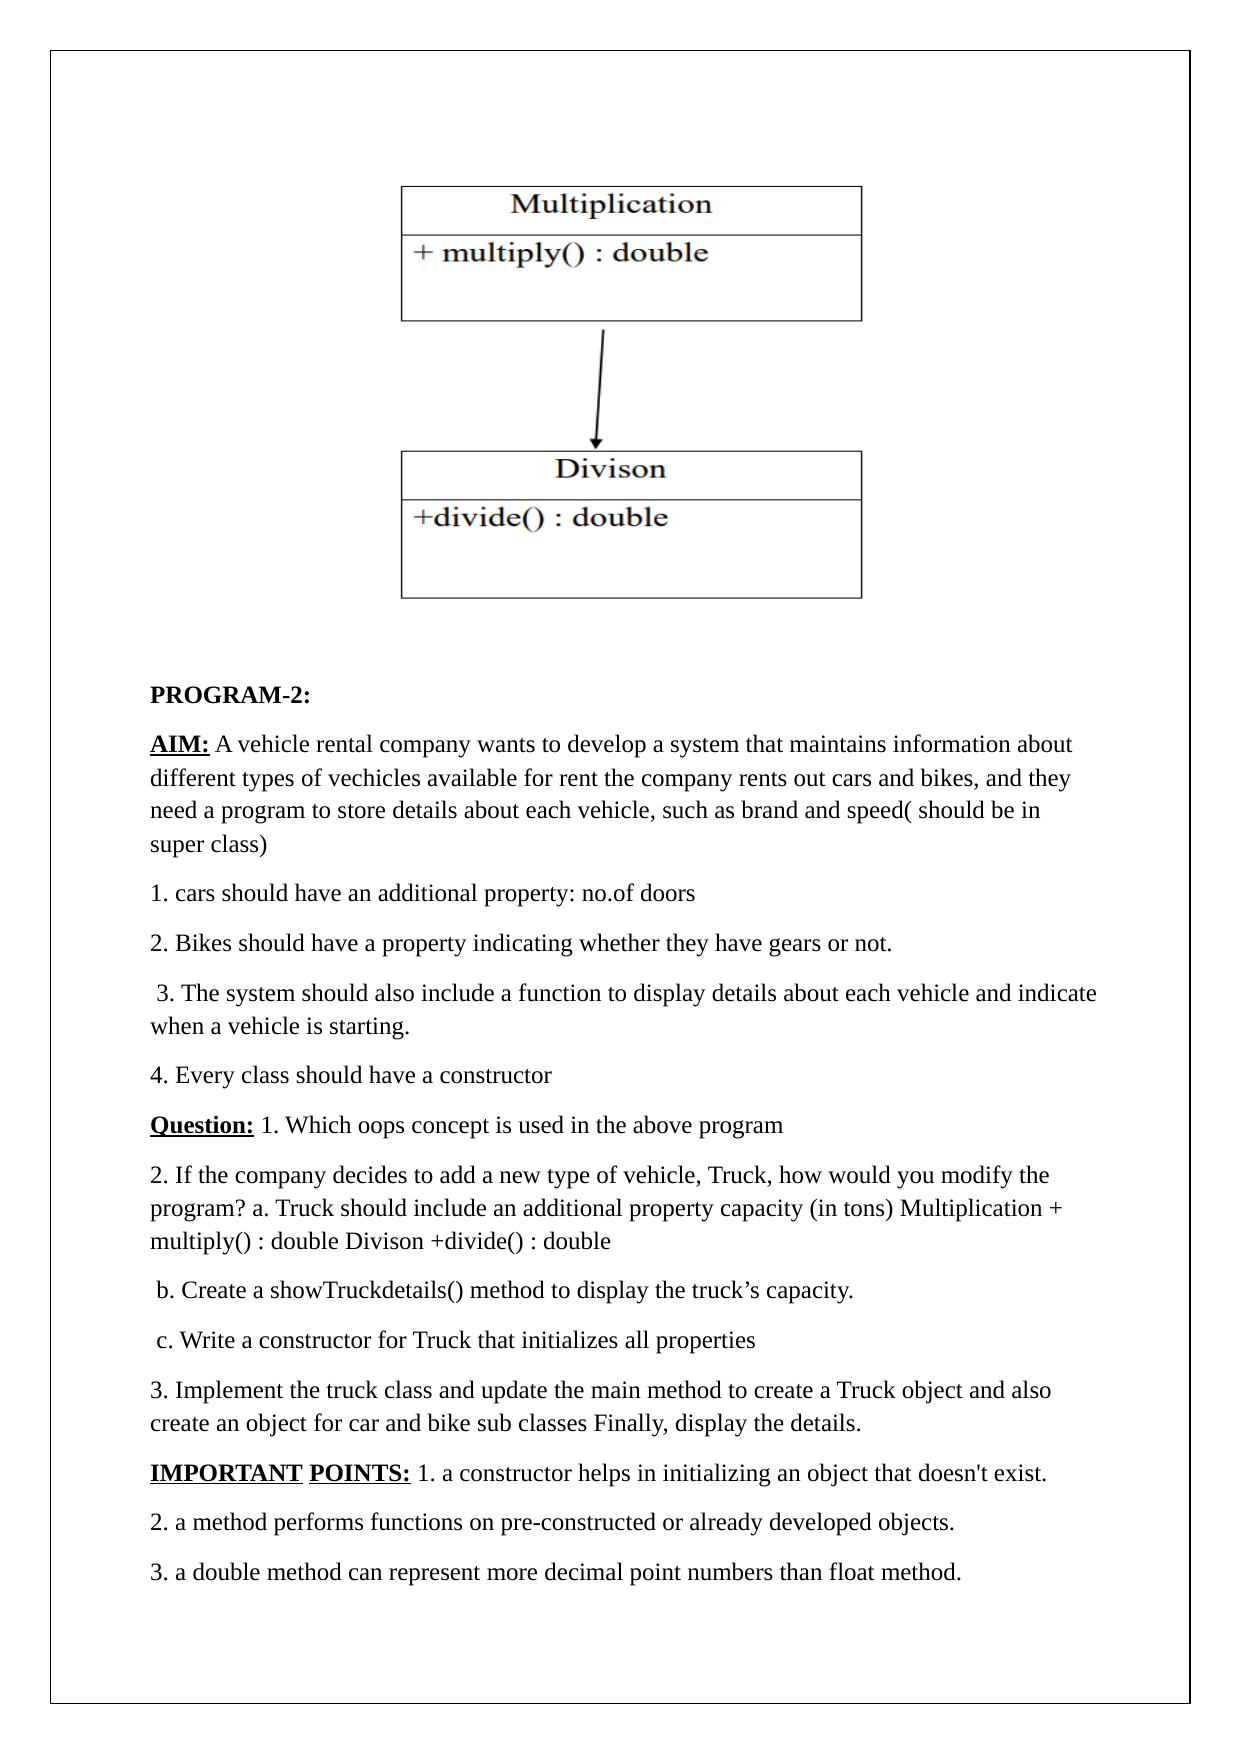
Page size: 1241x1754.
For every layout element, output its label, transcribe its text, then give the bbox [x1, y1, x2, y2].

text PROGRAM-2: [150, 680, 1097, 709]
text c. Write a constructor for Truck that initializes all properties [150, 1325, 1097, 1354]
text IMPORTANT POINTS: 1. a constructor helps in initializing an object that doesn't exist. [150, 1458, 1097, 1486]
text 2. Bikes should have a property indicating whether they have gears or not. [150, 928, 1097, 957]
text b. Create a showTruckdetails() method to display the truck’s capacity. [150, 1276, 1097, 1304]
text 4. Every class should have a constructor [150, 1060, 1097, 1089]
picture [368, 157, 885, 610]
text 3. a double method can represent more decimal point numbers than float method. [150, 1557, 1097, 1586]
text 1. cars should have an additional property: no.of doors [150, 878, 1097, 907]
text Question: 1. Which oops concept is used in the above program [150, 1110, 1097, 1139]
text 2. a method performs functions on pre-constructed or already developed objects. [150, 1507, 1097, 1536]
text 3. Implement the truck class and update the main method to create a Truck object and also create an object for car and bike sub classes Finally, display the details. [150, 1375, 1097, 1437]
text 3. The system should also include a function to display details about each vehicle and indicate when a vehicle is starting. [150, 978, 1097, 1039]
text 2. If the company decides to add a new type of vehicle, Truck, how would you modify the program? a. Truck should include an additional property capacity (in tons) Multiplication + multiply() : double Divison +divide() : double [150, 1160, 1097, 1254]
text AIM: A vehicle rental company wants to develop a system that maintains information about different types of vechicles available for rent the company rents out cars and bikes, and they need a program to store details about each vehicle, such as brand and speed( should be in super class) [150, 729, 1097, 857]
